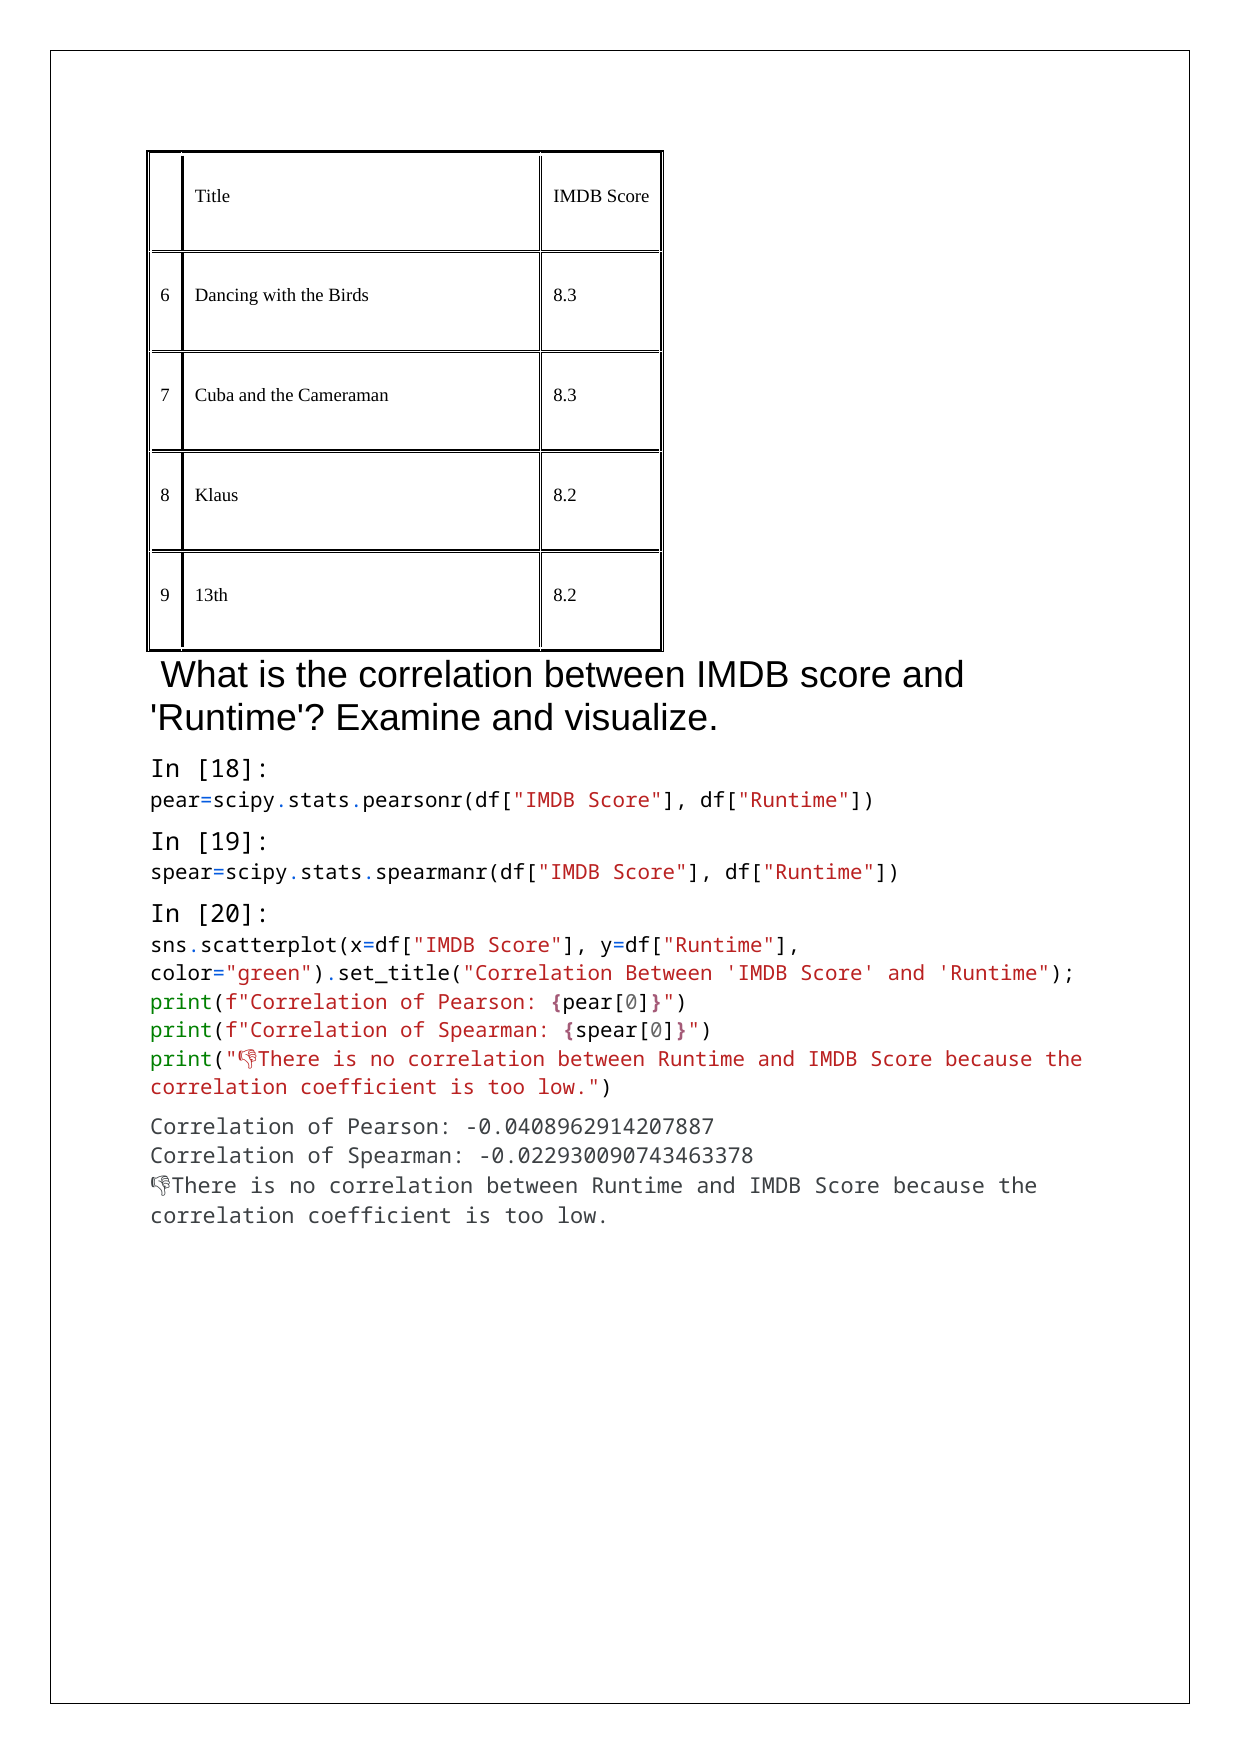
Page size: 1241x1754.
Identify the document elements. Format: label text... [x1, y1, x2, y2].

table_cell 9 [150, 549, 182, 649]
table_cell Cuba and the Cameraman [184, 353, 539, 449]
text print(f"Correlation of Spearman: {spear[0]}") [150, 1015, 1090, 1044]
text In [18]: [150, 751, 1090, 785]
text What is the correlation between IMDB score and 'Runtime'? Examine and visualize. [150, 652, 1090, 738]
text Correlation of Spearman: -0.022930090743463378 [150, 1140, 1090, 1170]
text pear=scipy.stats.pearsonr(df["IMDB Score"], df["Runtime"]) [150, 785, 1090, 813]
table_header Title [182, 153, 541, 250]
text print("👎There is no correlation between Runtime and IMDB Score because the correlation coefficient is too low.") [150, 1044, 1090, 1101]
table_cell Dancing with the Birds [184, 253, 539, 349]
text spear=scipy.stats.spearmanr(df["IMDB Score"], df["Runtime"]) [150, 857, 1090, 886]
text print(f"Correlation of Pearson: {pear[0]}") [150, 987, 1090, 1015]
table_cell 13th [182, 553, 541, 649]
table_header IMDB Score [541, 153, 660, 250]
table_cell 7 [150, 350, 181, 449]
table_cell 8.2 [541, 549, 661, 649]
table_cell 8.3 [542, 350, 661, 449]
table_cell 6 [148, 250, 182, 349]
text 👎There is no correlation between Runtime and IMDB Score because the correlation coefficient is too low. [150, 1170, 1090, 1230]
text In [20]: [150, 896, 1090, 930]
text sns.scatterplot(x=df["IMDB Score"], y=df["Runtime"], color="green").set_title("Correlation Between 'IMDB Score' and 'Runtime"); [150, 930, 1090, 987]
table_cell 8 [150, 449, 181, 549]
text Correlation of Pearson: -0.0408962914207887 [150, 1111, 1090, 1140]
text In [19]: [150, 823, 1090, 857]
table_header [150, 152, 182, 250]
table_cell 8.3 [541, 250, 662, 349]
table_cell Klaus [184, 453, 539, 549]
table_cell 8.2 [542, 449, 661, 549]
